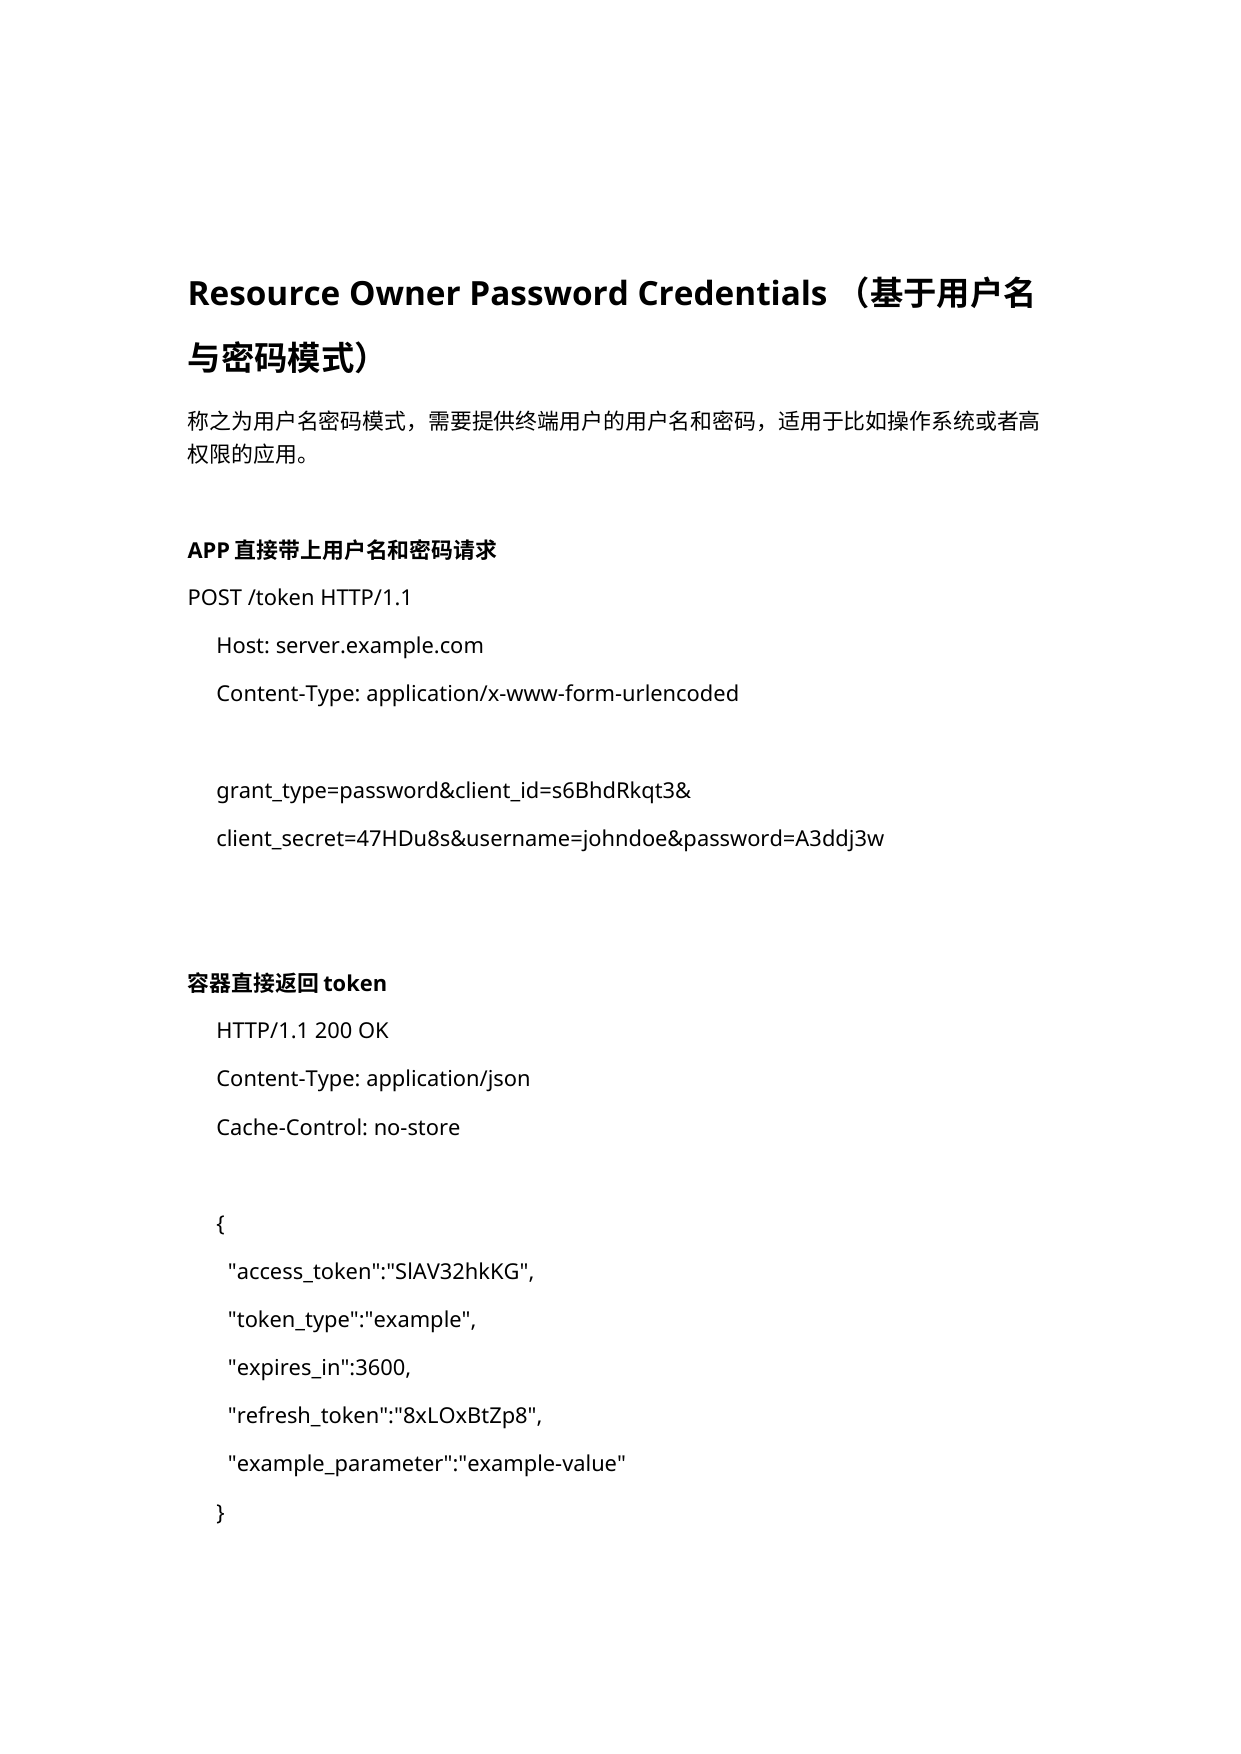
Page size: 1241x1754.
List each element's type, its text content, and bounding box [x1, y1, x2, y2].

subtitle Resource Owner Password Credentials （基于用户名与密码模式） [187, 258, 1053, 388]
text } [187, 1495, 1053, 1528]
text Content-Type: application/x-www-form-urlencoded [187, 677, 1053, 709]
text Host: server.example.com [187, 629, 1053, 661]
text Cache-Control: no-store [187, 1110, 1053, 1143]
text POST /token HTTP/1.1 [187, 581, 1053, 613]
text "refresh_token":"8xLOxBtZp8", [187, 1399, 1053, 1431]
text "example_parameter":"example-value" [187, 1447, 1053, 1479]
text grant_type=password&client_id=s6BhdRkqt3& [187, 773, 1053, 806]
text "access_token":"SlAV32hkKG", [187, 1254, 1053, 1287]
text "expires_in":3600, [187, 1351, 1053, 1383]
text 容器直接返回token [187, 966, 1053, 998]
text client_secret=47HDu8s&username=johndoe&password=A3ddj3w [187, 821, 1053, 854]
text "token_type":"example", [187, 1303, 1053, 1335]
text HTTP/1.1 200 OK [187, 1014, 1053, 1046]
text APP直接带上用户名和密码请求 [187, 533, 1053, 565]
text 称之为用户名密码模式，需要提供终端用户的用户名和密码，适用于比如操作系统或者高权限的应用。 [187, 404, 1053, 469]
text Content-Type: application/json [187, 1062, 1053, 1094]
text { [187, 1206, 1053, 1239]
